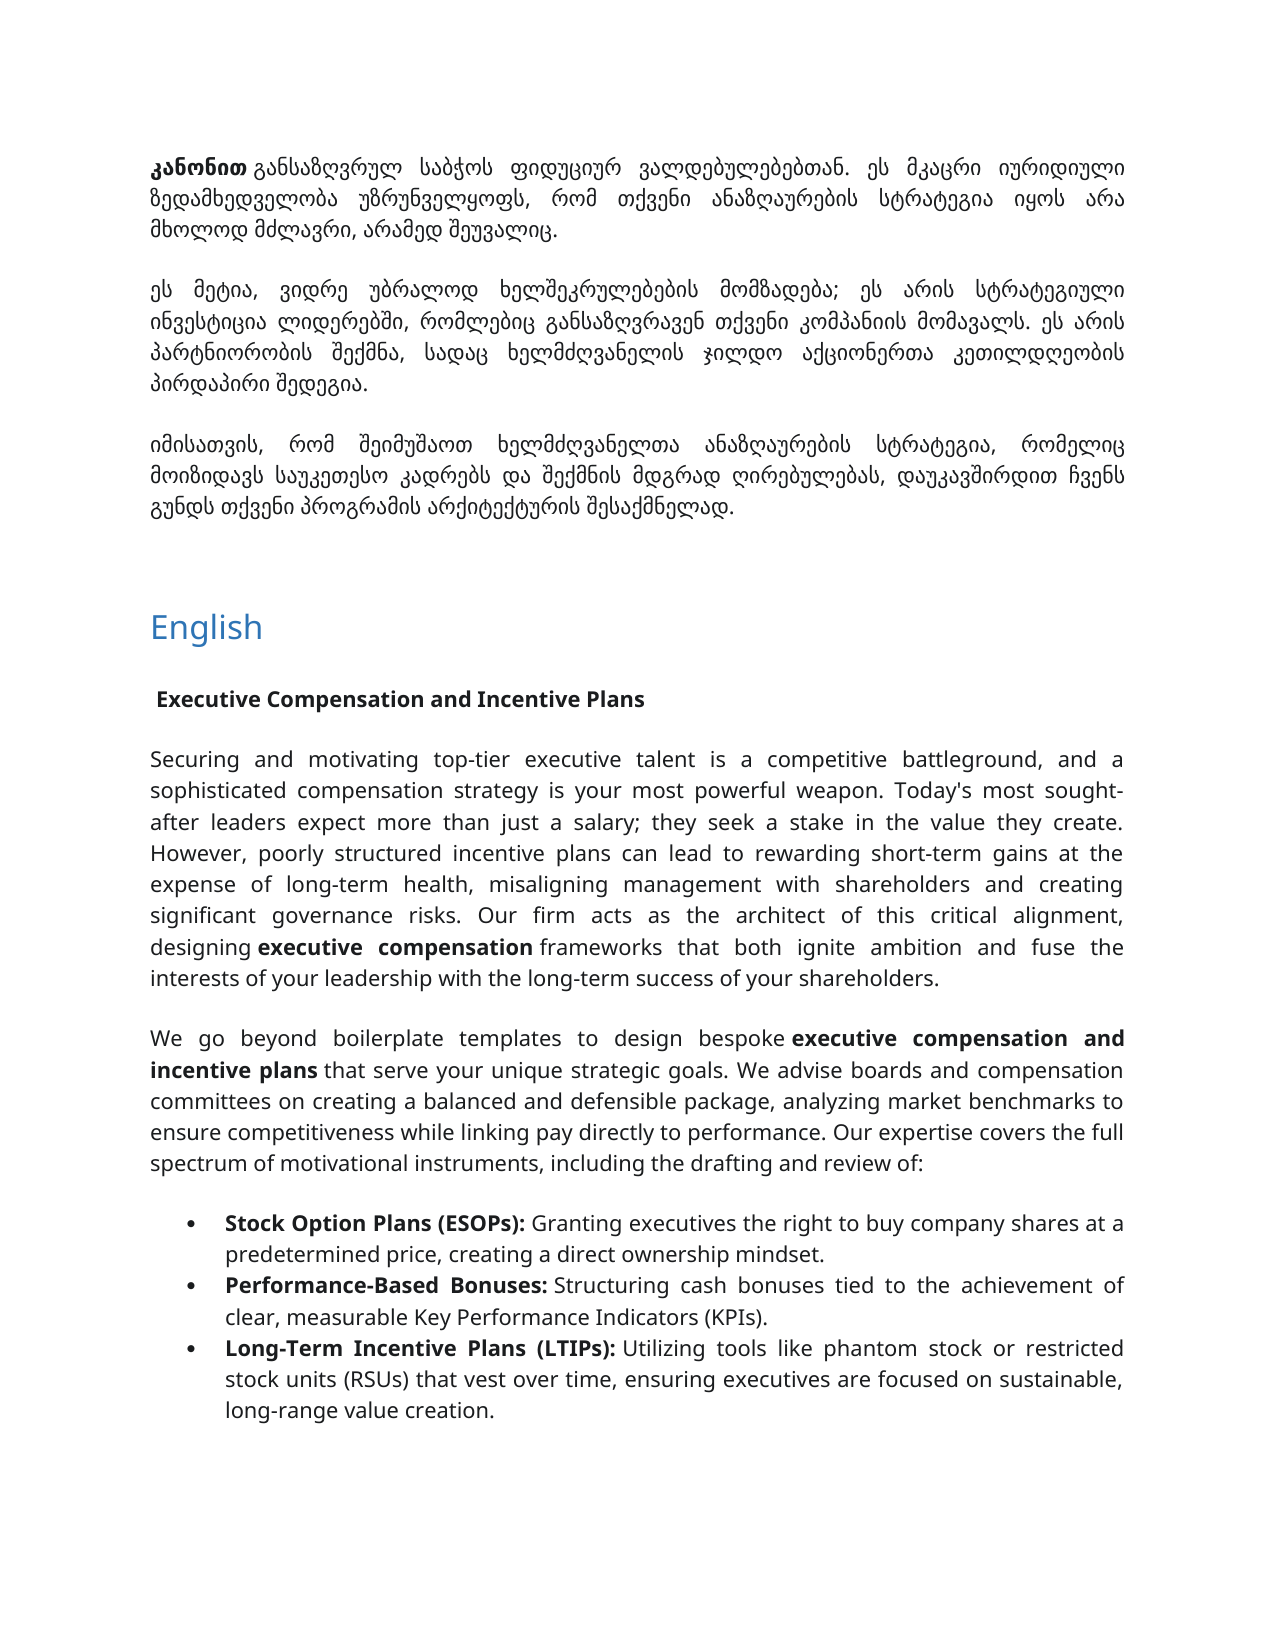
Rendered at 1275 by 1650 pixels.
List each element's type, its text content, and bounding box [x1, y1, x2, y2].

text იმისათვის, რომ შეიმუშაოთ ხელმძღვანელთა ანაზღაურების სტრატეგია, რომელიც მოიზიდავს საუკეთესო კადრებს და შექმნის მდგრად ღირებულებას, დაუკავშირდით ჩვენს გუნდს თქვენი პროგრამის არქიტექტურის შესაქმნელად. [150, 427, 1125, 521]
list Stock Option Plans (ESOPs): Granting executives the right to buy company shares at a predetermined price, creating a direct ownership mindset. [187, 1206, 1125, 1269]
text We go beyond boilerplate templates to design bespoke executive compensation and incentive plans that serve your unique strategic goals. We advise boards and compensation committees on creating a balanced and defensible package, analyzing market benchmarks to ensure competitiveness while linking pay directly to performance. Our expertise covers the full spectrum of motivational instruments, including the drafting and review of: [150, 1022, 1125, 1178]
subtitle English [150, 604, 1125, 649]
list Long-Term Incentive Plans (LTIPs): Utilizing tools like phantom stock or restricted stock units (RSUs) that vest over time, ensuring executives are focused on sustainable, long-range value creation. [187, 1331, 1125, 1425]
text Securing and motivating top-tier executive talent is a competitive battleground, and a sophisticated compensation strategy is your most powerful weapon. Today's most sought-after leaders expect more than just a salary; they seek a stake in the value they create. However, poorly structured incentive plans can lead to rewarding short-term gains at the expense of long-term health, misaligning management with shareholders and creating significant governance risks. Our firm acts as the architect of this critical alignment, designing executive compensation frameworks that both ignite ambition and fuse the interests of your leadership with the long-term success of your shareholders. [150, 743, 1125, 993]
list Performance-Based Bonuses: Structuring cash bonuses tied to the achievement of clear, measurable Key Performance Indicators (KPIs). [187, 1269, 1125, 1331]
text Executive Compensation and Incentive Plans [150, 682, 1125, 713]
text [150, 150, 1125, 244]
text ეს მეტია, ვიდრე უბრალოდ ხელშეკრულებების მომზადება; ეს არის სტრატეგიული ინვესტიცია ლიდერებში, რომლებიც განსაზღვრავენ თქვენი კომპანიის მომავალს. ეს არის პარტნიორობის შექმნა, სადაც ხელმძღვანელის ჯილდო აქციონერთა კეთილდღეობის პირდაპირი შედეგია. [150, 273, 1125, 398]
